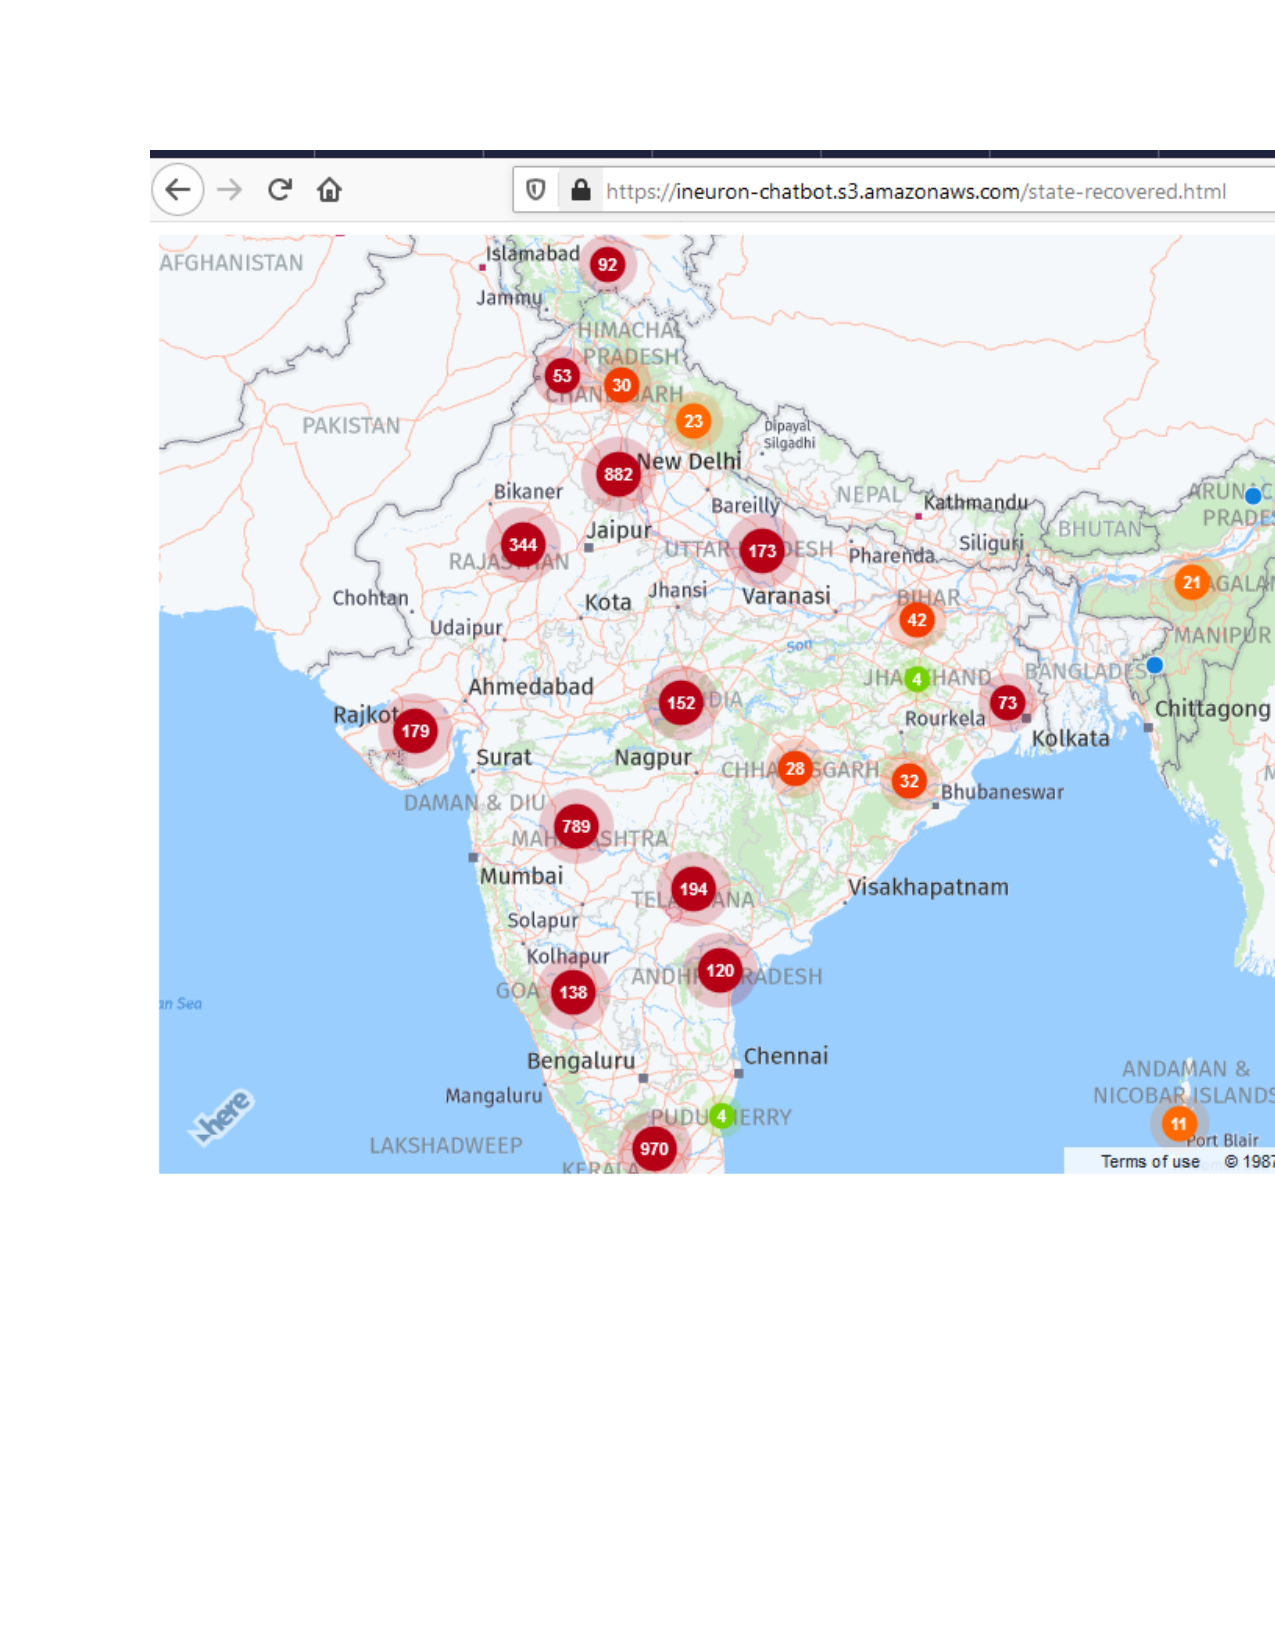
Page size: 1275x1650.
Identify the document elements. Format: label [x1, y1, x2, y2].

picture [150, 150, 1275, 1196]
